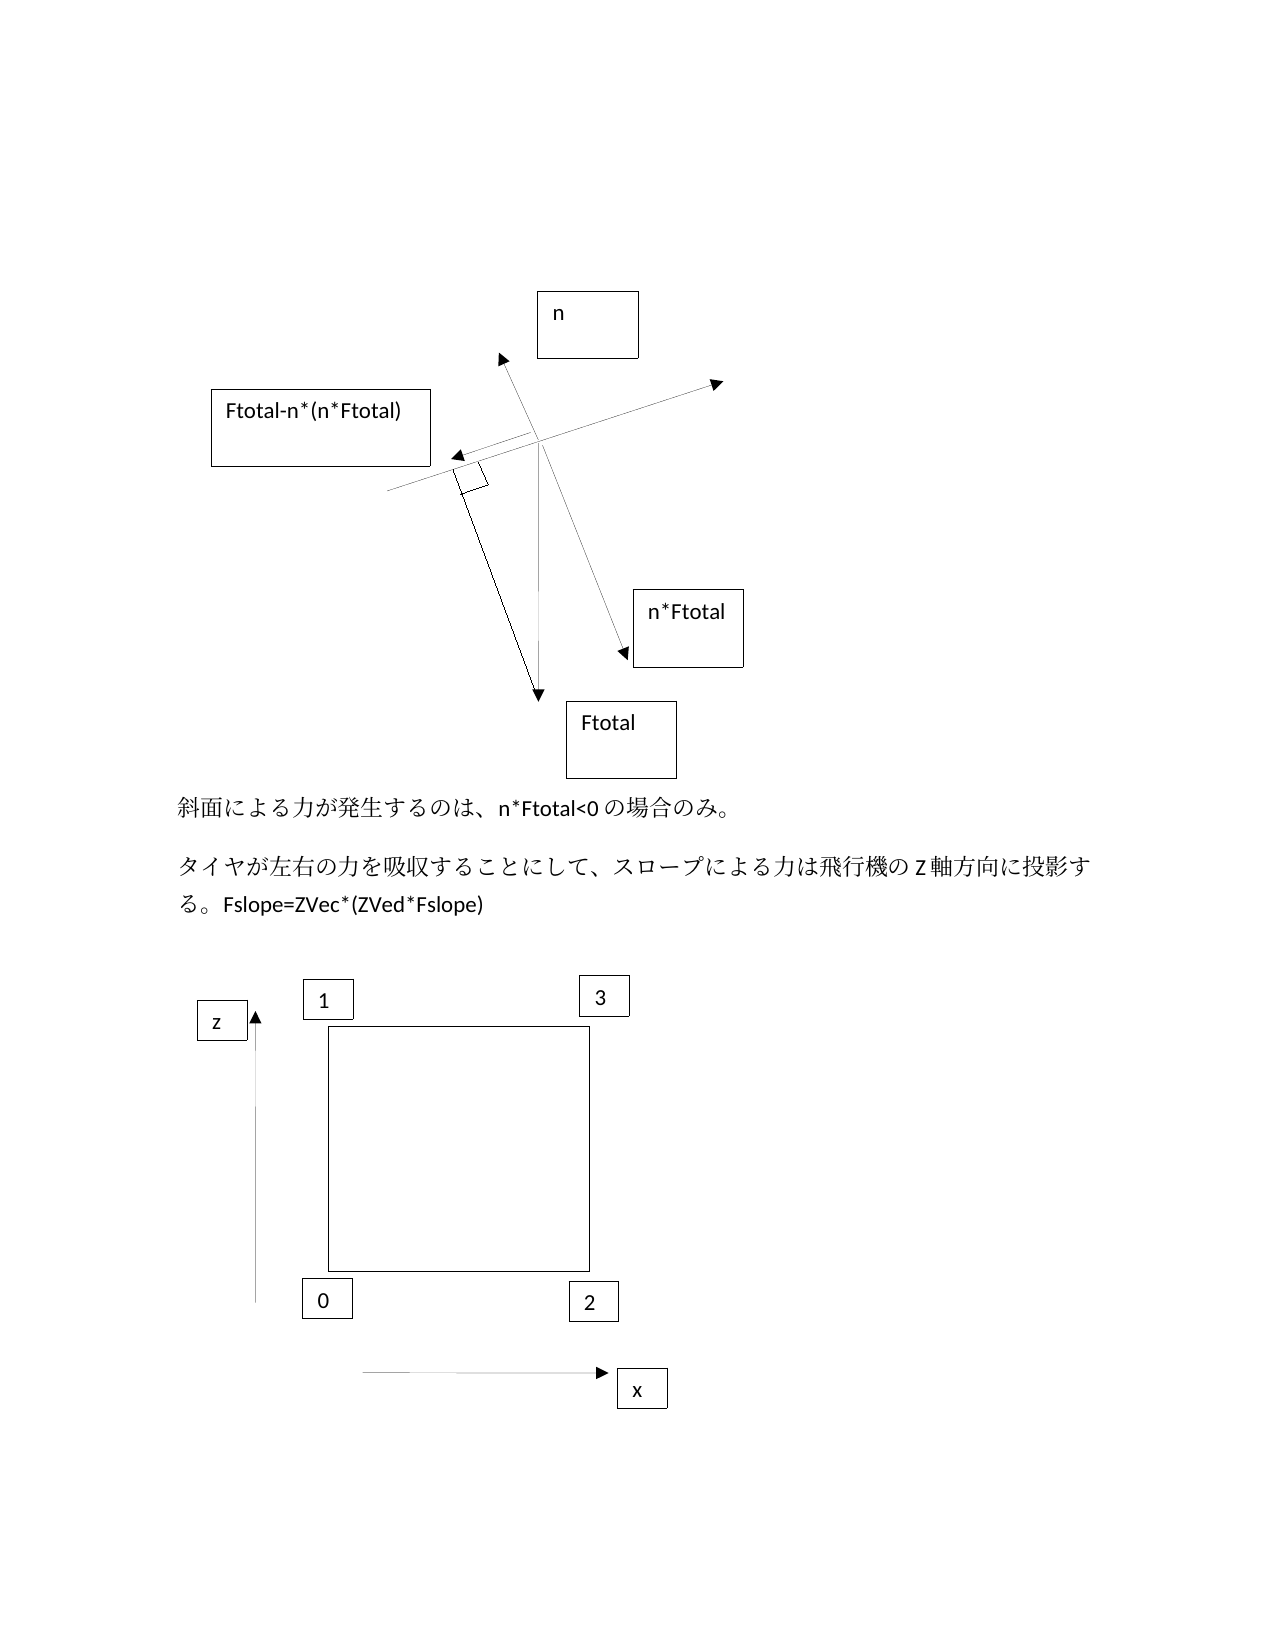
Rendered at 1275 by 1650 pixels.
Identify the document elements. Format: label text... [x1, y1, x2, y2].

text 斜面による力が発生するのは、n*Ftotal<0の場合のみ。 [177, 790, 1098, 823]
text タイヤが左右の力を吸収することにして、スロープによる力は飛行機のZ軸方向に投影する。Fslope=ZVec*(ZVed*Fslope) [177, 849, 1098, 919]
